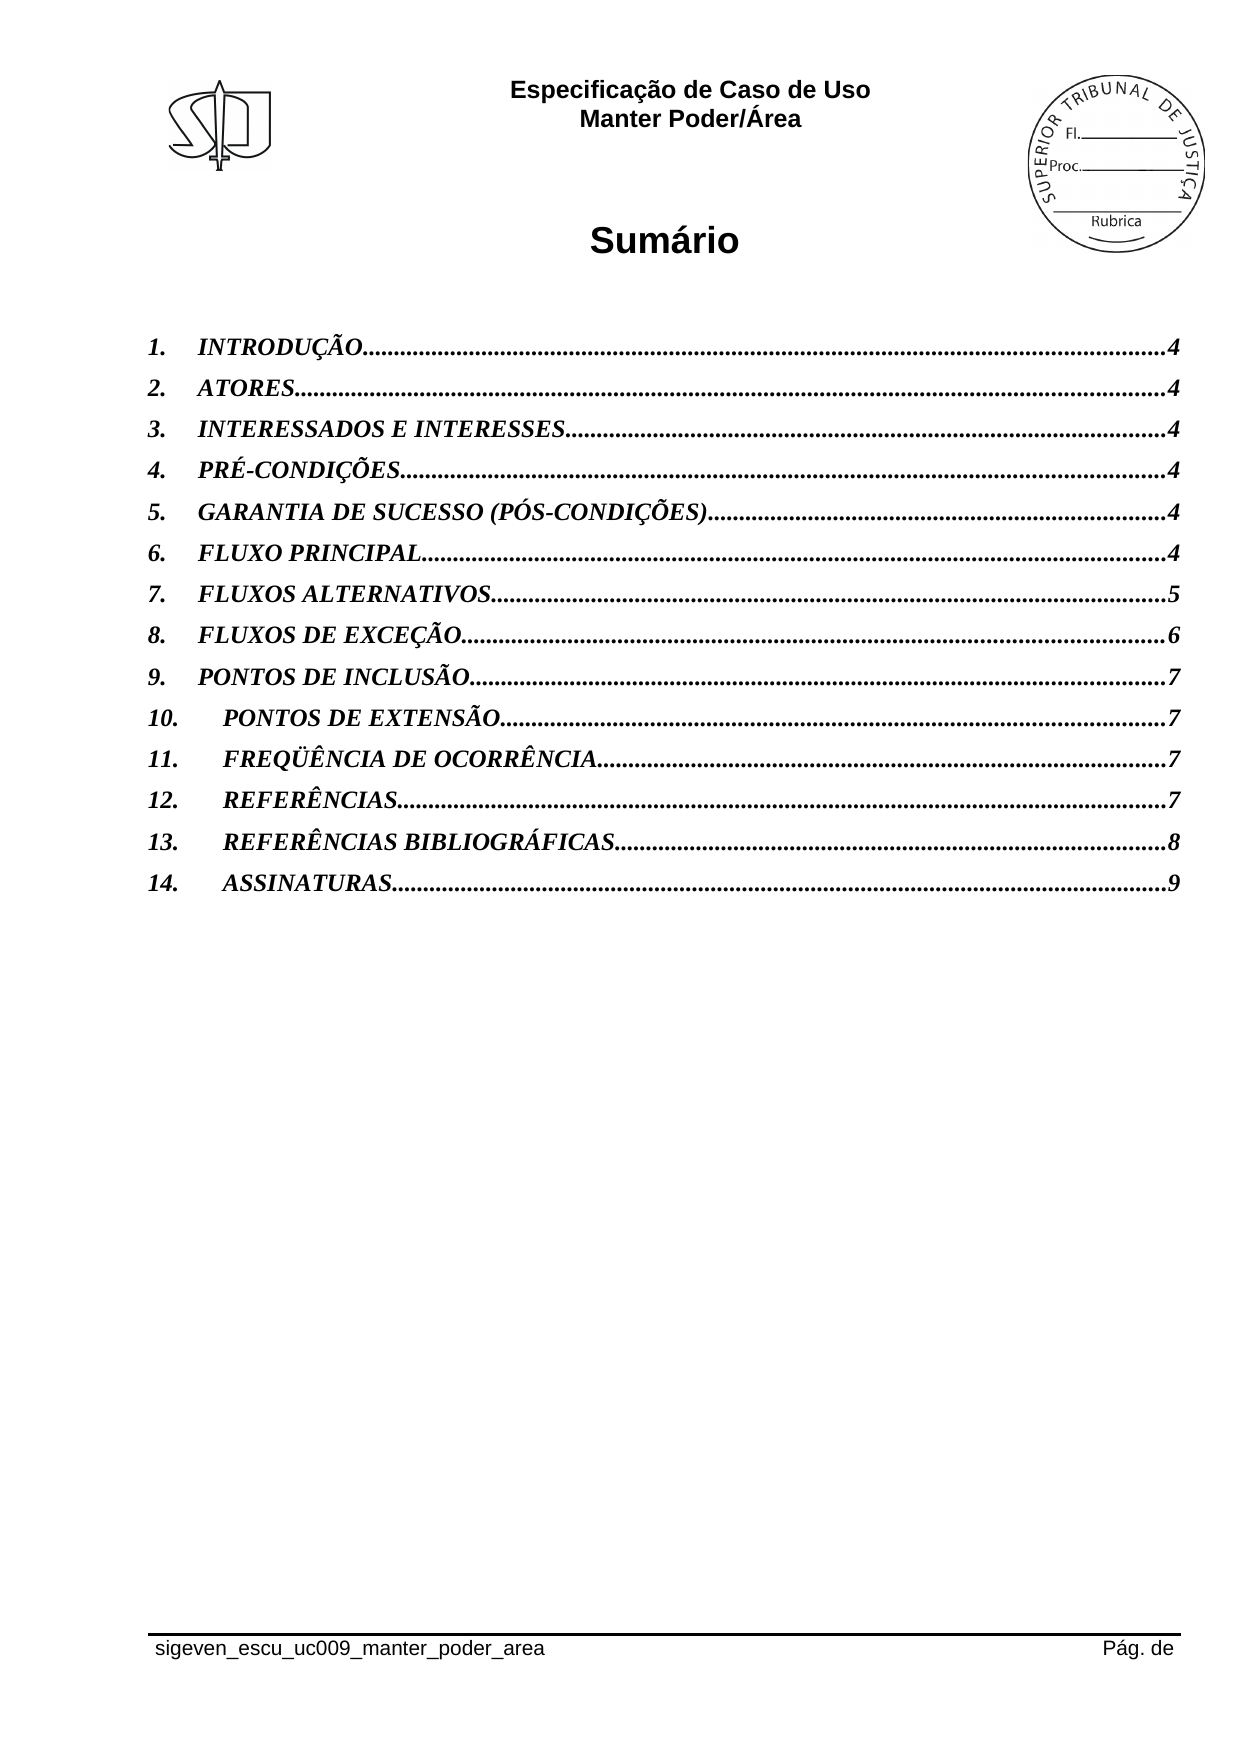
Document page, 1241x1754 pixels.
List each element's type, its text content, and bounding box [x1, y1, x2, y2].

text 2. ATORES 4 [148, 373, 1181, 402]
text 4. PRÉ-CONDIÇÕES 4 [148, 456, 1181, 484]
text 3. INTERESSADOS E INTERESSES 4 [148, 414, 1181, 443]
picture [1027, 75, 1205, 253]
text 5. GARANTIA DE SUCESSO (PÓS-CONDIÇÕES) 4 [148, 497, 1181, 526]
text 1. INTRODUÇÃO 4 [148, 332, 1181, 361]
text 8. FLUXOS DE EXCEÇÃO 6 [148, 621, 1181, 649]
text 9. PONTOS DE INCLUSÃO 7 [148, 662, 1181, 691]
text 7. FLUXOS ALTERNATIVOS 5 [148, 579, 1181, 608]
text 6. FLUXO PRINCIPAL 4 [148, 538, 1181, 567]
text 12. REFERÊNCIAS 7 [148, 786, 1181, 814]
text 13. REFERÊNCIAS BIBLIOGRÁFICAS 8 [148, 827, 1181, 856]
text 11. FREQÜÊNCIA DE OCORRÊNCIA 7 [148, 744, 1181, 773]
text 10. PONTOS DE EXTENSÃO 7 [148, 703, 1181, 732]
text 14. ASSINATURAS 9 [148, 868, 1181, 897]
title Sumário [148, 219, 1181, 262]
